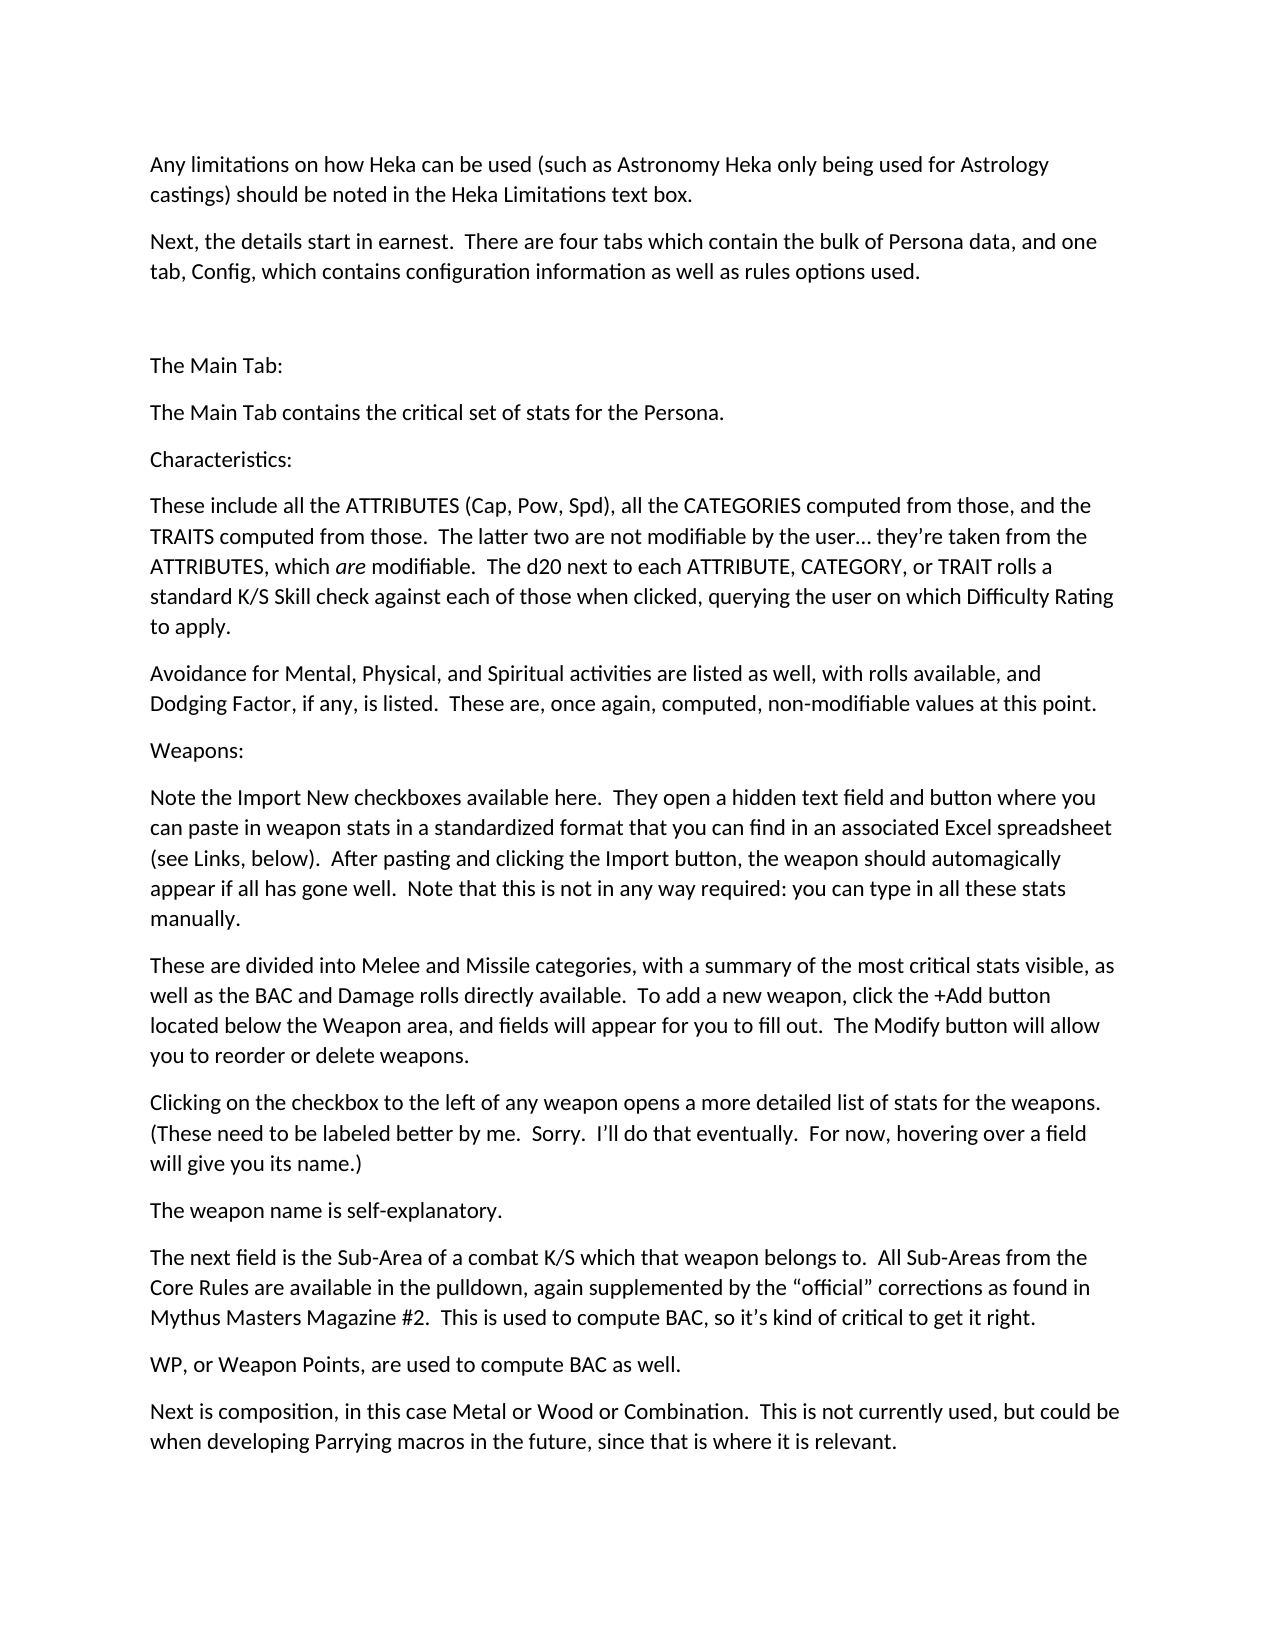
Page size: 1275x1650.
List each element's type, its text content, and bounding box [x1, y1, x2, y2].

text Any limitations on how Heka can be used (such as Astronomy Heka only being used for Astrology castings) should be noted in the Heka Limitations text box. [150, 150, 1125, 208]
text WP, or Weapon Points, are used to compute BAC as well. [150, 1350, 1125, 1378]
text Avoidance for Mental, Physical, and Spiritual activities are listed as well, with rolls available, and Dodging Factor, if any, is listed. These are, once again, computed, non-modifiable values at this point. [150, 659, 1125, 718]
text Clicking on the checkbox to the left of any weapon opens a more detailed list of stats for the weapons. (These need to be labeled better by me. Sorry. I’ll do that eventually. For now, hovering over a field will give you its name.) [150, 1088, 1125, 1177]
text Characteristics: [150, 445, 1125, 473]
text These include all the ATTRIBUTES (Cap, Pow, Spd), all the CATEGORIES computed from those, and the TRAITS computed from those. The latter two are not modifiable by the user… they’re taken from the ATTRIBUTES, which are modifiable. The d20 next to each ATTRIBUTE, CATEGORY, or TRAIT rolls a standard K/S Skill check against each of those when clicked, querying the user on which Difficulty Rating to apply. [150, 492, 1125, 641]
text The Main Tab contains the critical set of stats for the Persona. [150, 398, 1125, 426]
text Weapons: [150, 736, 1125, 764]
text The Main Tab: [150, 351, 1125, 379]
text Note the Import New checkboxes available here. They open a hidden text field and button where you can paste in weapon stats in a standardized format that you can find in an associated Excel spreadsheet (see Links, below). After pasting and clicking the Import button, the weapon should automagically appear if all has gone well. Note that this is not in any way required: you can type in all these stats manually. [150, 783, 1125, 932]
text Next is composition, in this case Metal or Wood or Combination. This is not currently used, but could be when developing Parrying macros in the future, since that is where it is relevant. [150, 1397, 1125, 1455]
text The weapon name is self-explanatory. [150, 1196, 1125, 1224]
text The next field is the Sub-Area of a combat K/S which that weapon belongs to. All Sub-Areas from the Core Rules are available in the pulldown, again supplemented by the “official” corrections as found in Mythus Masters Magazine #2. This is used to compute BAC, so it’s kind of critical to get it right. [150, 1243, 1125, 1331]
text Next, the details start in earnest. There are four tabs which contain the bulk of Persona data, and one tab, Config, which contains configuration information as well as rules options used. [150, 227, 1125, 285]
text These are divided into Melee and Missile categories, with a summary of the most critical stats visible, as well as the BAC and Damage rolls directly available. To add a new weapon, click the +Add button located below the Weapon area, and fields will appear for you to fill out. The Modify button will allow you to reorder or delete weapons. [150, 951, 1125, 1070]
